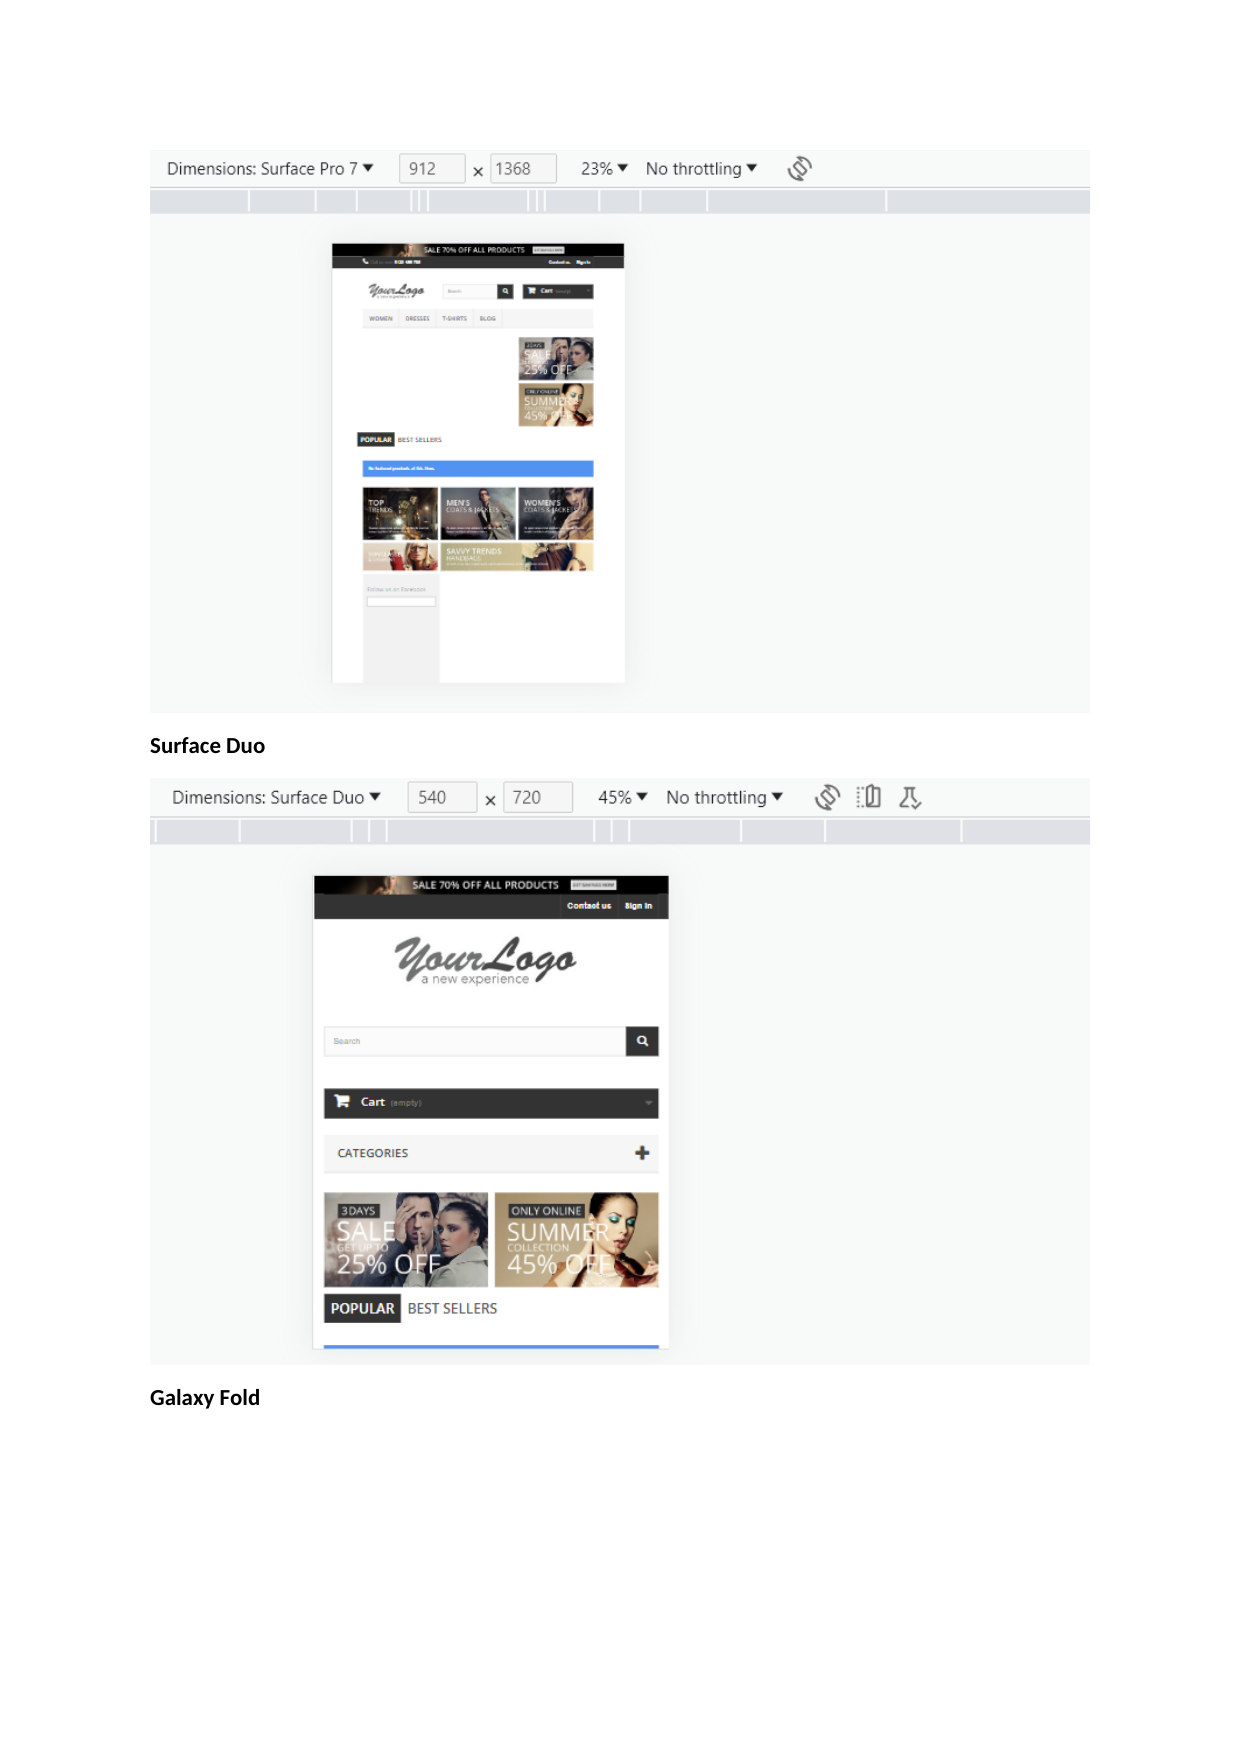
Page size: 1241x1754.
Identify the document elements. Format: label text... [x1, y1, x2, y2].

text Surface Duo [150, 731, 1090, 759]
text Galaxy Fold [150, 1383, 1090, 1411]
picture [150, 778, 1091, 1365]
picture [150, 150, 1091, 713]
